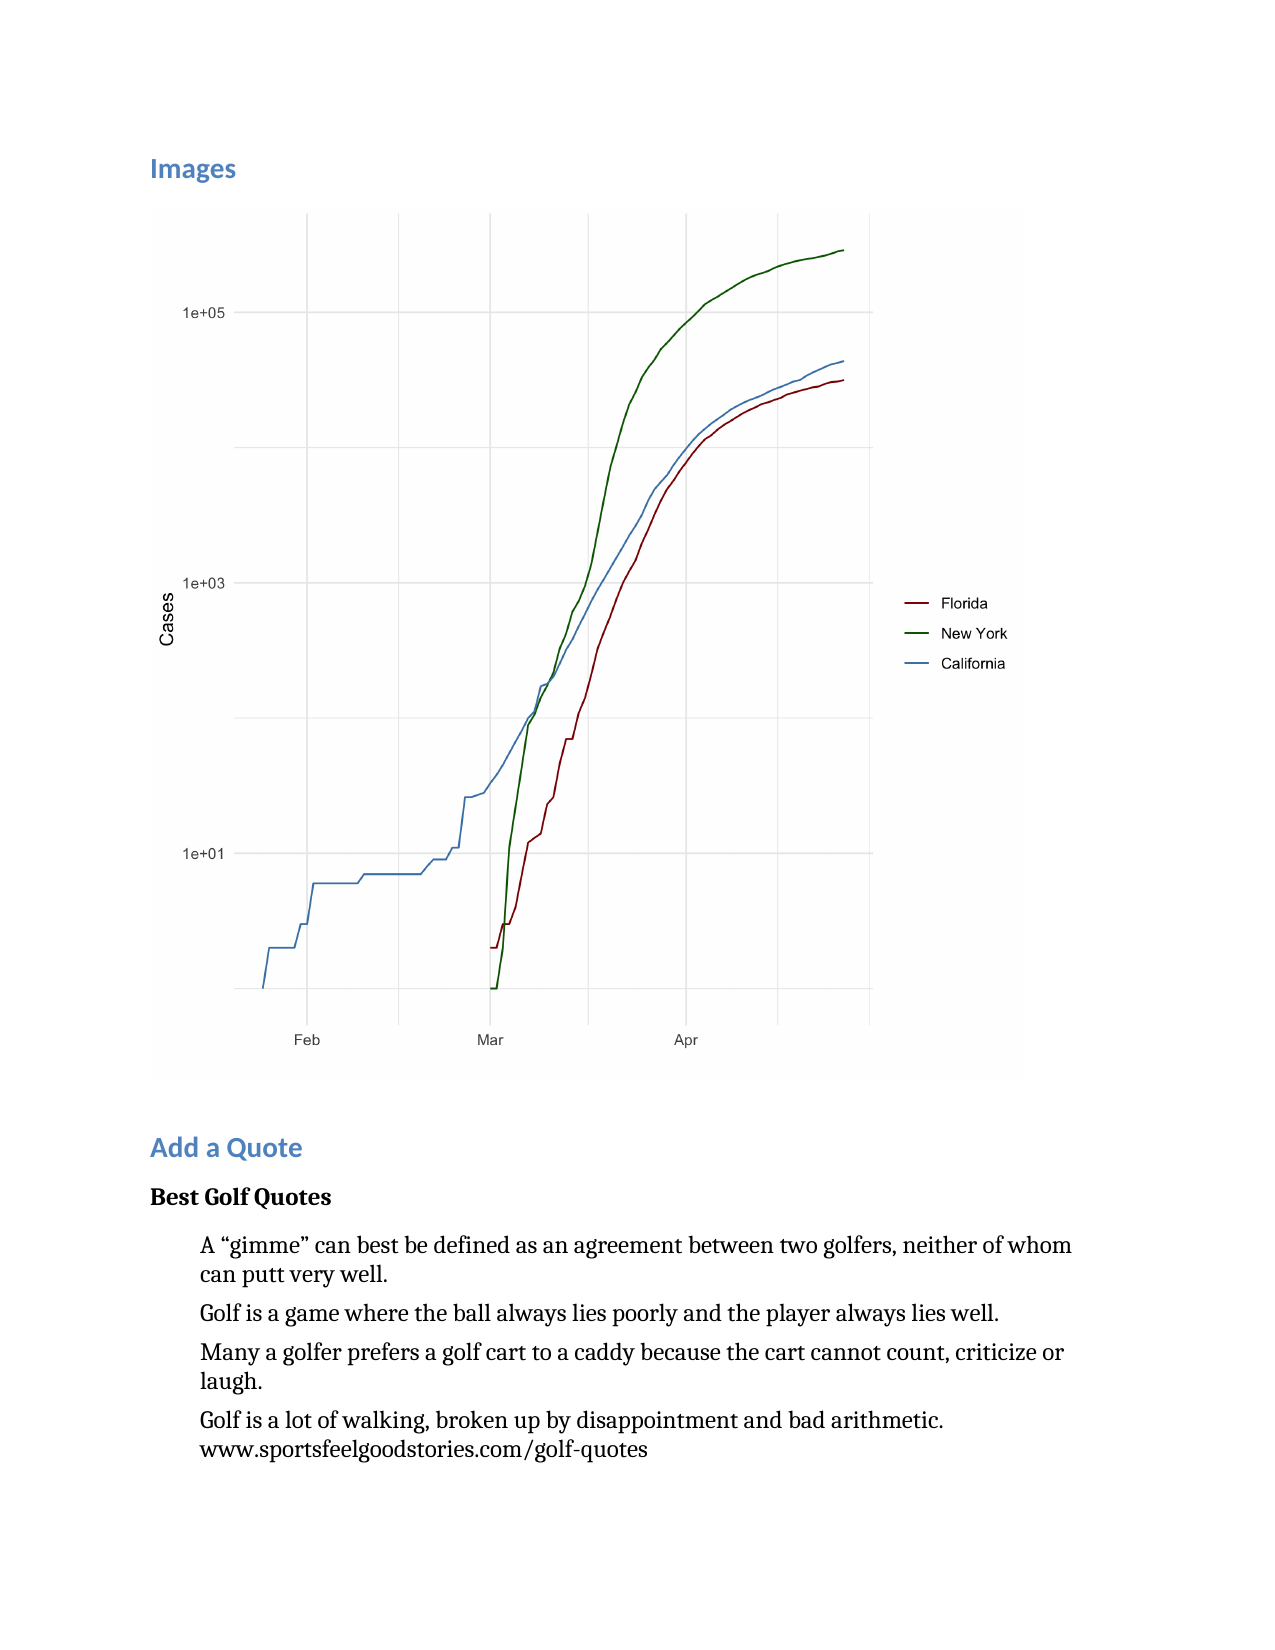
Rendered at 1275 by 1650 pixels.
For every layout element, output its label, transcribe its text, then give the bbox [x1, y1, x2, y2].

text Best Golf Quotes [150, 1183, 1125, 1212]
subtitle Images [150, 150, 1125, 186]
text A “gimme” can best be defined as an agreement between two golfers, neither of whom can putt very well. [200, 1231, 1075, 1288]
subtitle Add a Quote [150, 1129, 1125, 1164]
text Golf is a lot of walking, broken up by disappointment and bad arithmetic. www.sportsfeelgoodstories.com/golf-quotes [200, 1406, 1075, 1463]
text Many a golfer prefers a golf cart to a caddy because the cart cannot count, criticize or laugh. [200, 1338, 1075, 1395]
picture [150, 204, 1025, 1080]
text Golf is a game where the ball always lies poorly and the player always lies well. [200, 1299, 1075, 1327]
